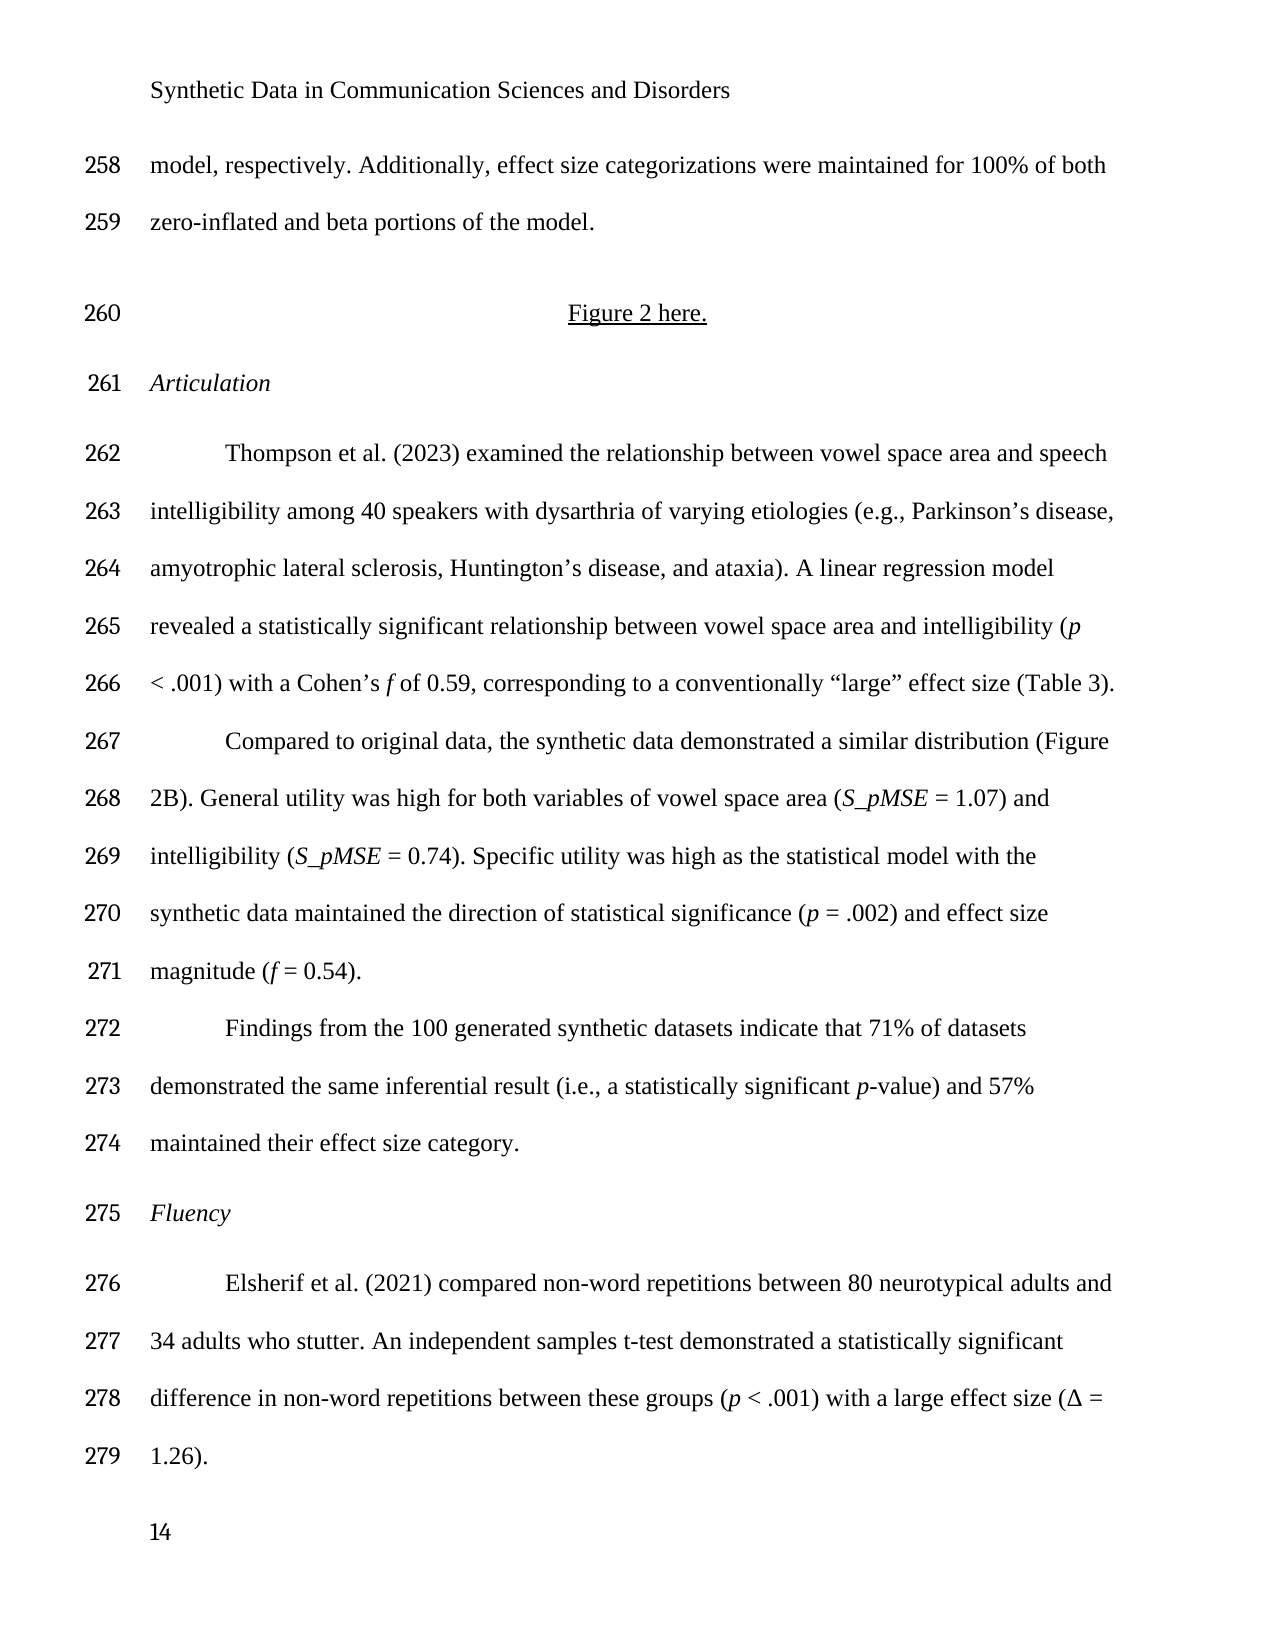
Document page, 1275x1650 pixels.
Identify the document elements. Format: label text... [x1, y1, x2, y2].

text Elsherif et al. (2021) compared non-word repetitions between 80 neurotypical adults and 34 adults who stutter. An independent samples t-test demonstrated a statistically significant difference in non-word repetitions between these groups (p < .001) with a large effect size (Δ = 1.26). [150, 1268, 1125, 1469]
text Compared to original data, the synthetic data demonstrated a similar distribution (Figure 2B). General utility was high for both variables of vowel space area (S_pMSE = 1.07) and intelligibility (S_pMSE = 0.74). Specific utility was high as the statistical model with the synthetic data maintained the direction of statistical significance (p = .002) and effect size magnitude (f = 0.54). [150, 726, 1125, 984]
subtitle Figure 2 here. [150, 298, 1125, 327]
subtitle Fluency [150, 1198, 1125, 1227]
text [150, 150, 1125, 236]
text Thompson et al. (2023) examined the relationship between vowel space area and speech intelligibility among 40 speakers with dysarthria of varying etiologies (e.g., Parkinson’s disease, amyotrophic lateral sclerosis, Huntington’s disease, and ataxia). A linear regression model revealed a statistically significant relationship between vowel space area and intelligibility (p < .001) with a Cohen’s f of 0.59, corresponding to a conventionally “large” effect size (Table 3). [150, 438, 1125, 697]
subtitle Articulation [150, 368, 1125, 397]
text Findings from the 100 generated synthetic datasets indicate that 71% of datasets demonstrated the same inferential result (i.e., a statistically significant p-value) and 57% maintained their effect size category. [150, 1013, 1125, 1157]
